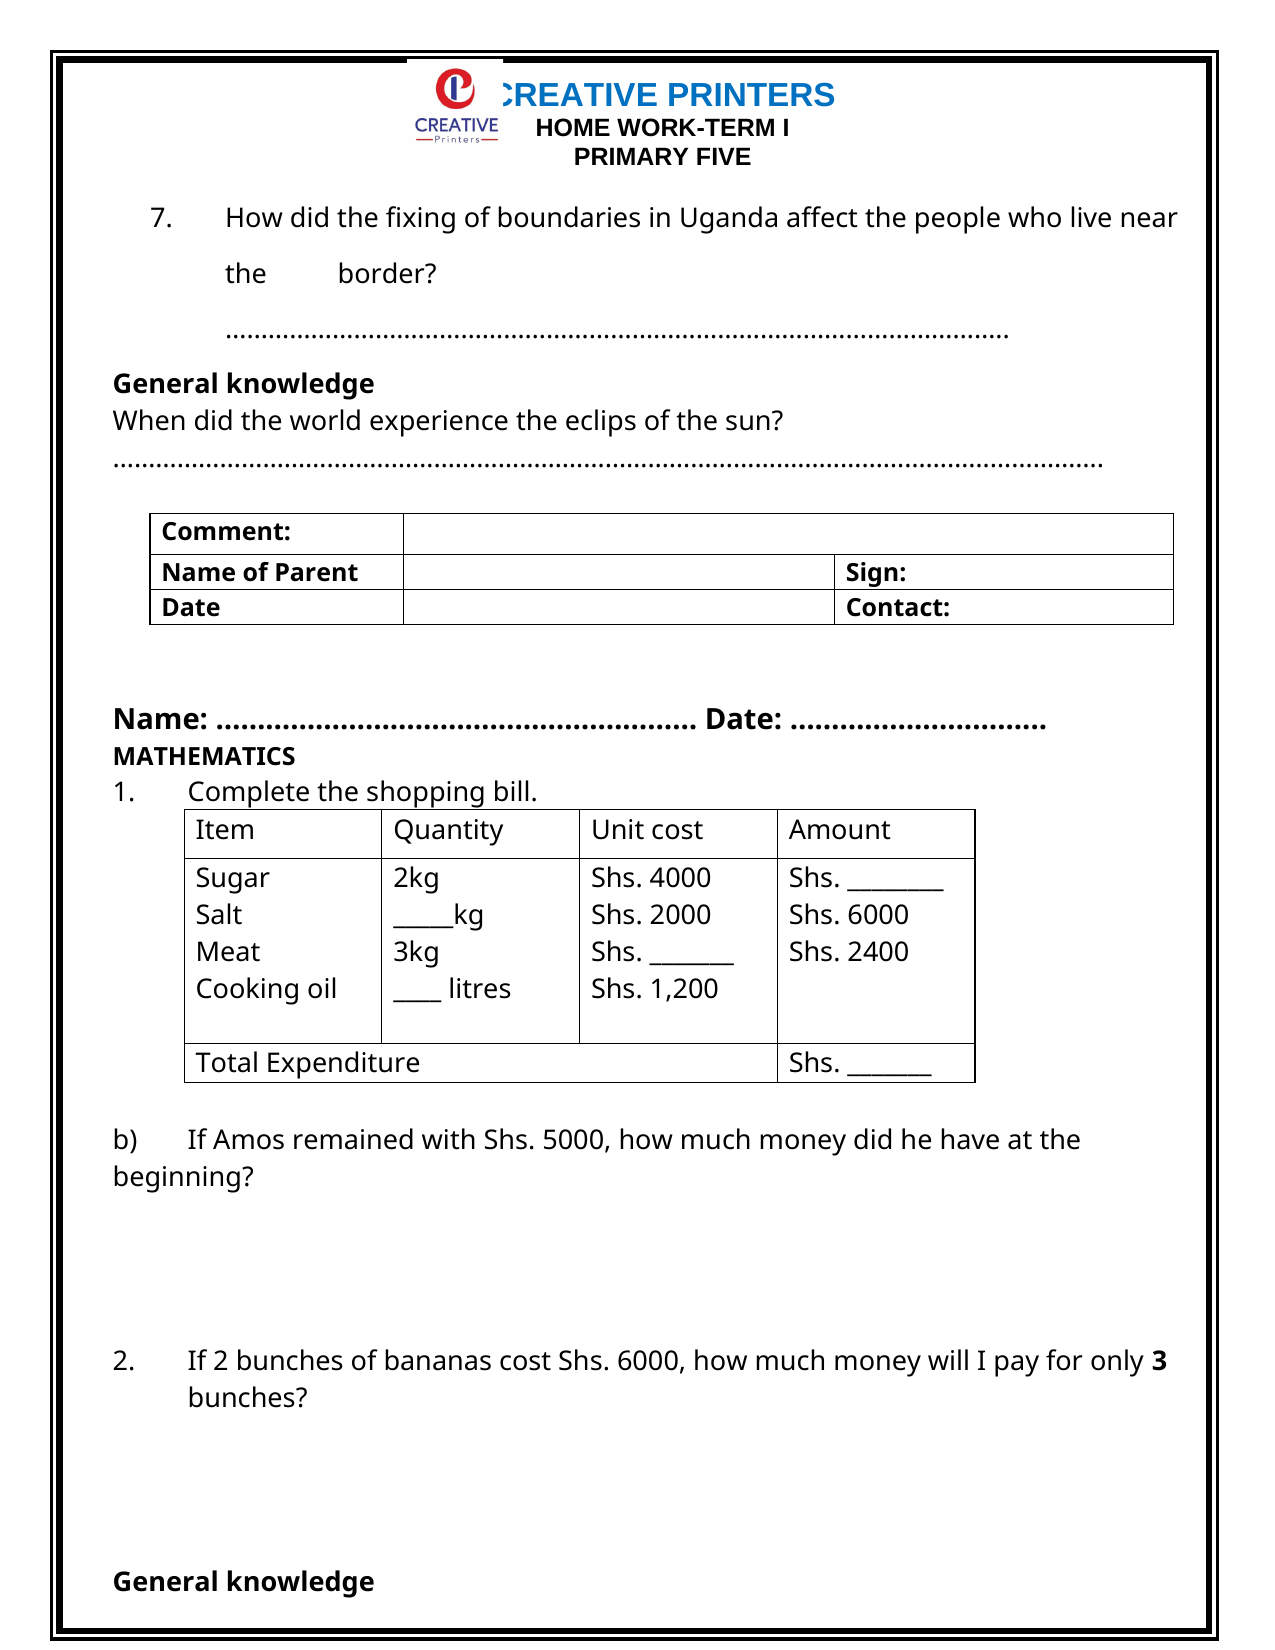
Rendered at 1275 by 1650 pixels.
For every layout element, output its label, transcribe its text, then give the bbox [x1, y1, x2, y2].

text Name: ……………………………………….………… Date: ………………….…...... [112, 698, 1206, 738]
text …………………………………………………………………………………………………………………………. [112, 439, 1206, 476]
table_header Comment: [151, 514, 403, 553]
table_cell Name of Parent [151, 555, 403, 589]
table_cell Date [151, 590, 403, 624]
list How did the fixing of boundaries in Uganda affect the people who live near the border? [150, 199, 1206, 291]
picture [406, 59, 503, 153]
table_cell 2kg _____kg 3kg ____ litres [382, 859, 579, 1043]
table_header Item [185, 810, 381, 857]
table_cell [404, 590, 834, 624]
table_cell Sugar Salt Meat Cooking oil [185, 859, 381, 1043]
text When did the world experience the eclips of the sun? [112, 402, 1206, 439]
table_cell Shs. _______ [778, 1044, 974, 1082]
table_cell Sign: [835, 555, 1173, 589]
text 2. If 2 bunches of bananas cost Shs. 6000, how much money will I pay for only 3 bunches? [112, 1341, 1206, 1415]
table_cell Contact: [835, 590, 1173, 624]
text ……………………………………………………………………………………………….. [225, 309, 1206, 346]
table_header Amount [778, 810, 974, 857]
text General knowledge [112, 1563, 1206, 1599]
table_header Unit cost [580, 810, 777, 857]
table_header Quantity [382, 810, 579, 857]
text MATHEMATICS [112, 738, 1206, 772]
text 1. Complete the shopping bill. [112, 772, 1206, 809]
table_cell Shs. ________ Shs. 6000 Shs. 2400 [778, 859, 974, 1043]
table_cell Total Expenditure [185, 1044, 777, 1082]
table_cell Shs. 4000 Shs. 2000 Shs. _______ Shs. 1,200 [580, 859, 777, 1043]
text General knowledge [112, 365, 1206, 402]
text b) If Amos remained with Shs. 5000, how much money did he have at the beginning? [112, 1120, 1206, 1194]
table_cell [404, 555, 834, 589]
table_header [404, 514, 1173, 553]
